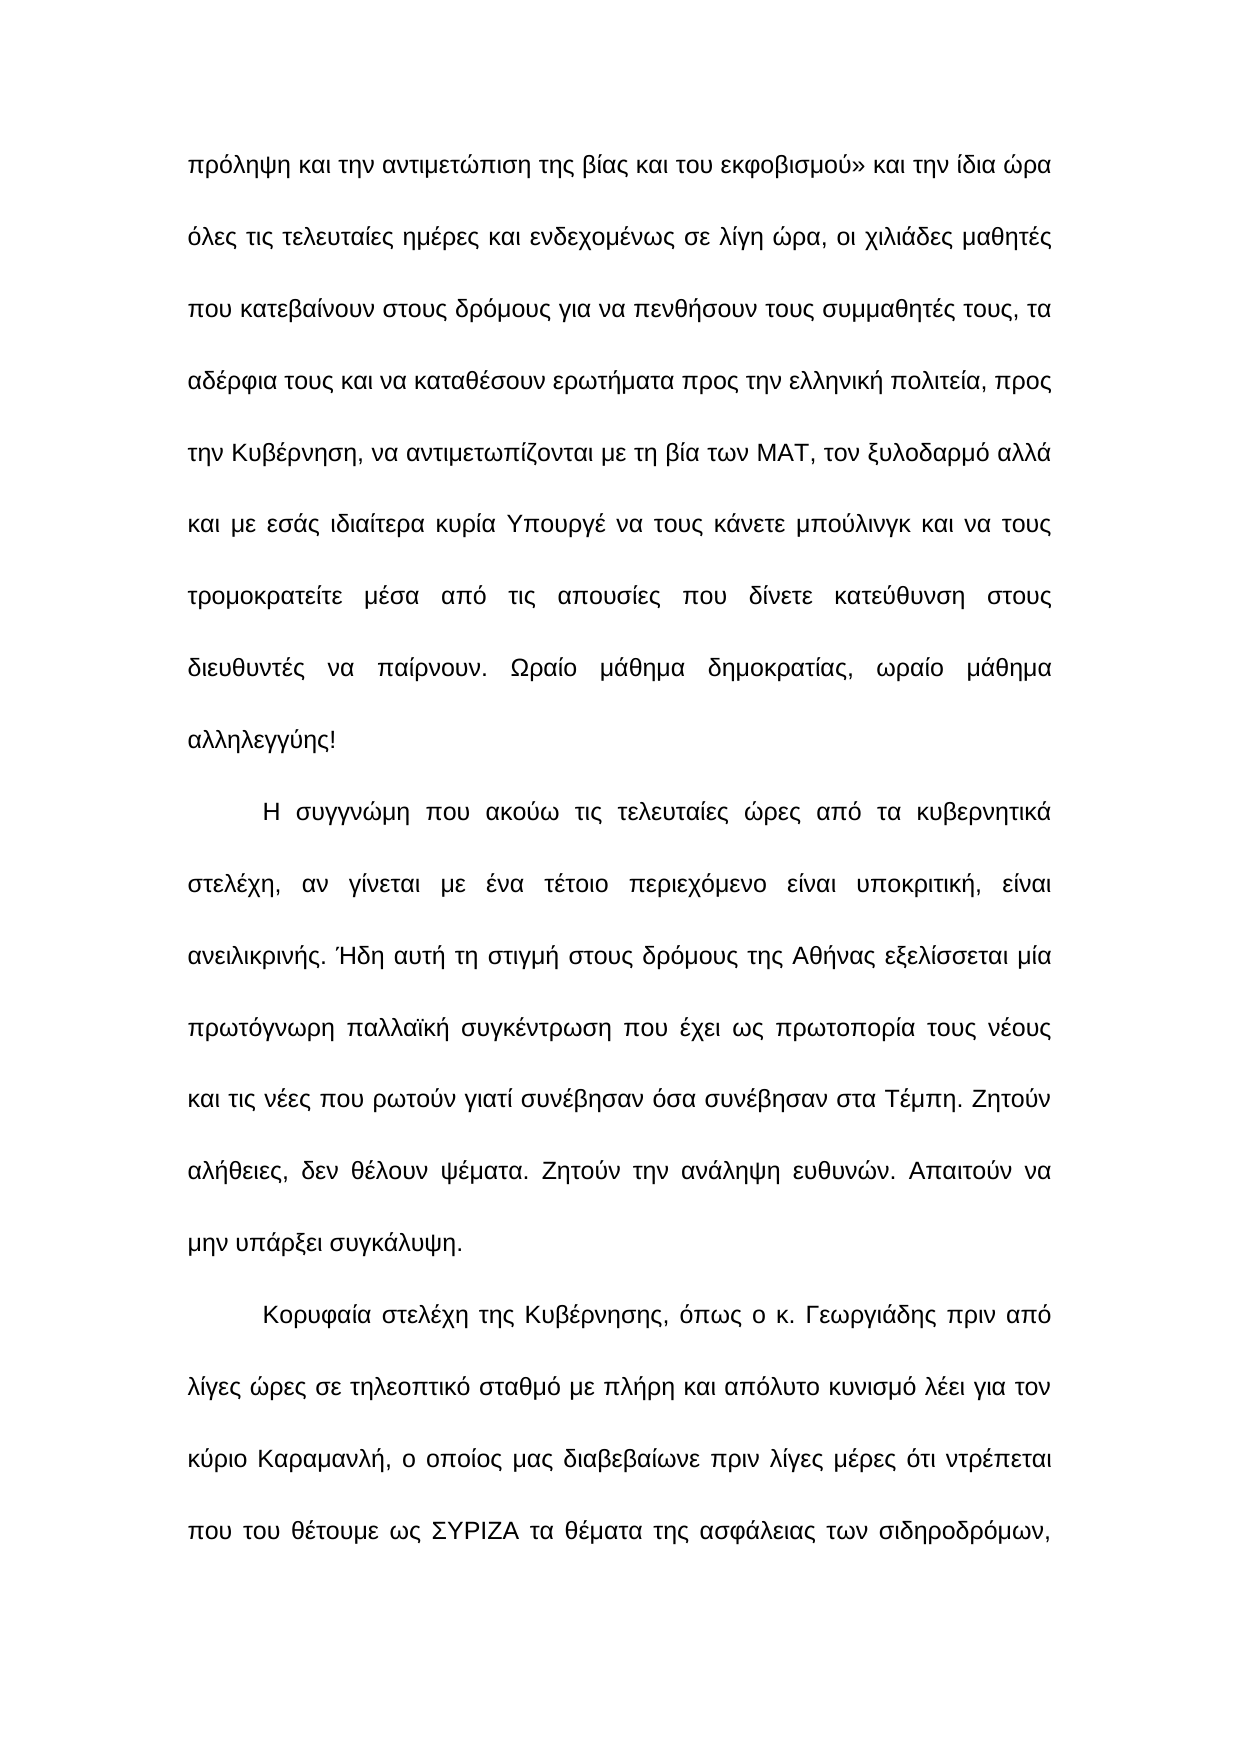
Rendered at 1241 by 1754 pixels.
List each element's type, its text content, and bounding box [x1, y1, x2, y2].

text Η συγγνώμη που ακούω τις τελευταίες ώρες από τα κυβερνητικά στελέχη, αν γίνεται με ένα τέτοιο περιεχόμενο είναι υποκριτική, είναι ανειλικρινής. Ήδη αυτή τη στιγμή στους δρόμους της Αθήνας εξελίσσεται μία πρωτόγνωρη παλλαϊκή συγκέντρωση που έχει ως πρωτοπορία τους νέους και τις νέες που ρωτούν γιατί συνέβησαν όσα συνέβησαν στα Τέμπη. Ζητούν αλήθειες, δεν θέλουν ψέματα. Ζητούν την ανάληψη ευθυνών. Απαιτούν να μην υπάρξει συγκάλυψη. [187, 797, 1053, 1257]
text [187, 150, 1053, 754]
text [187, 1300, 1053, 1544]
